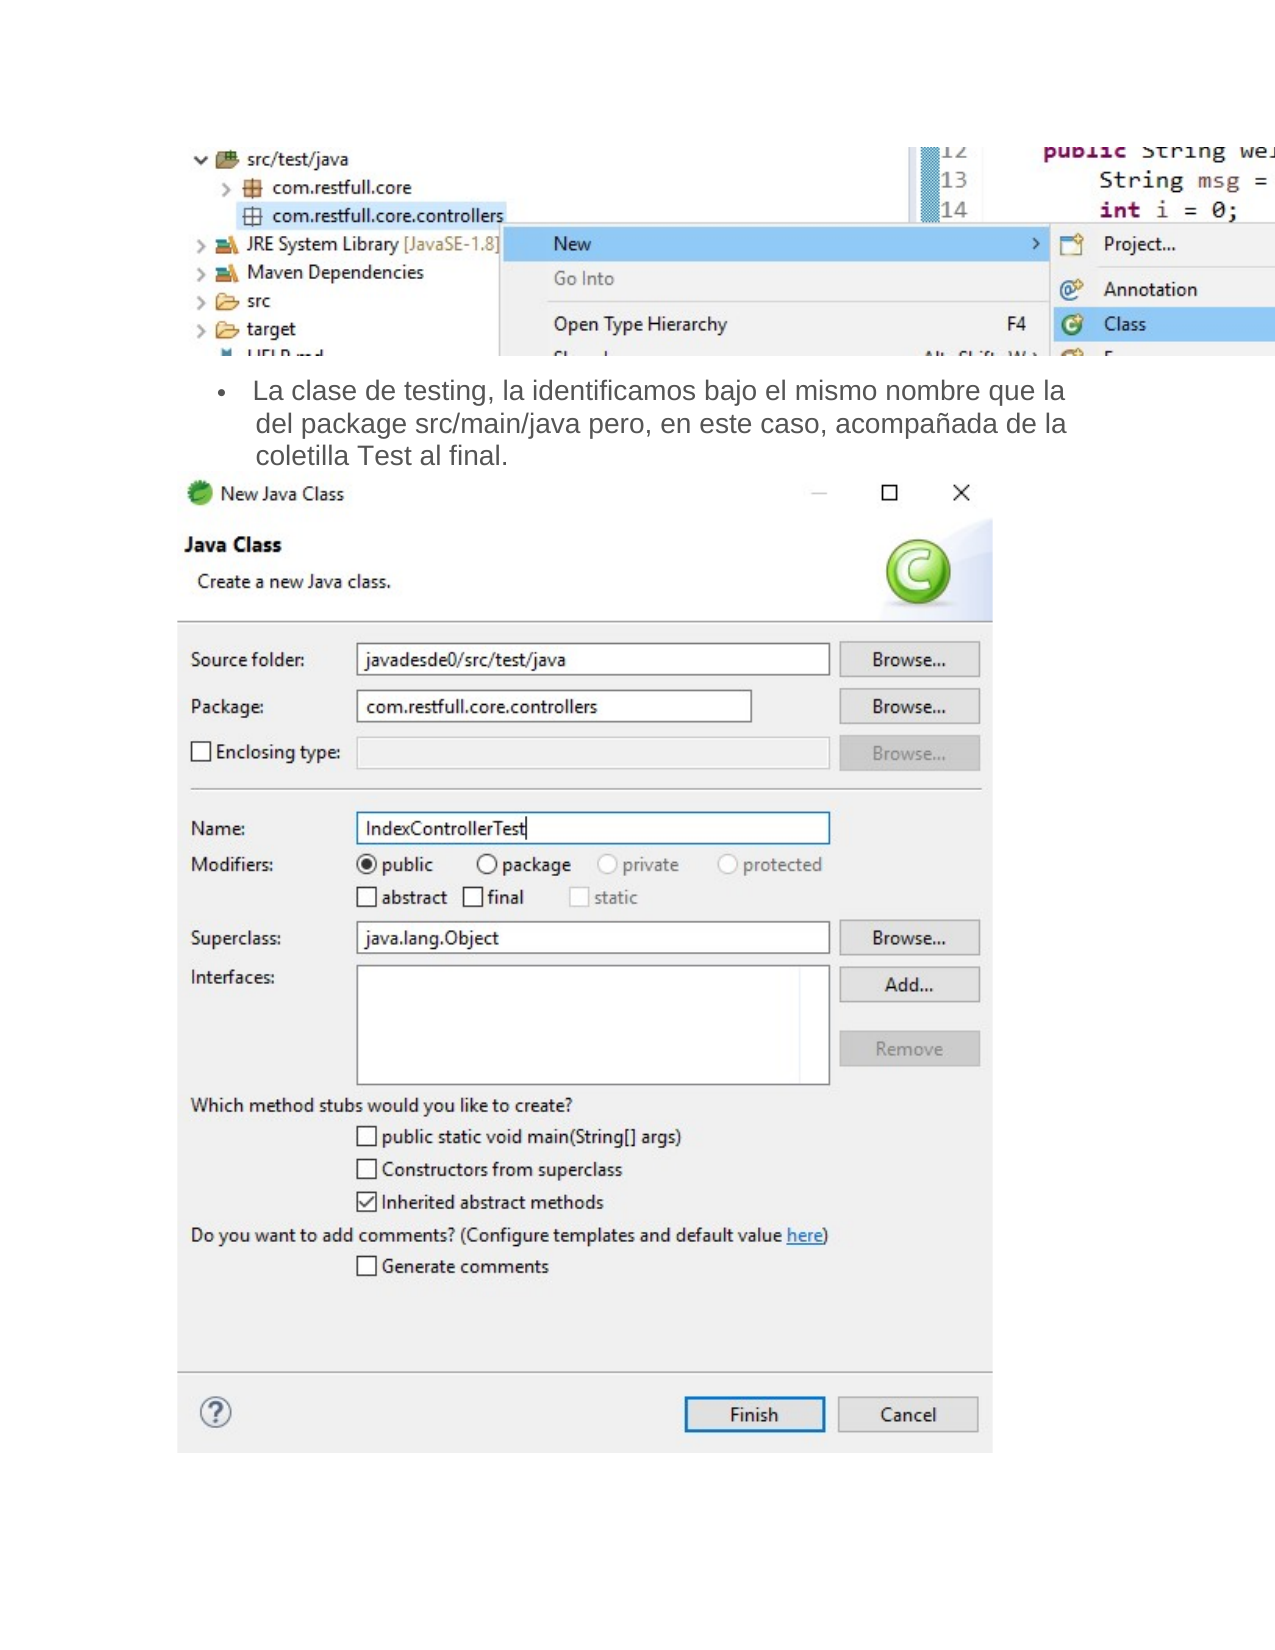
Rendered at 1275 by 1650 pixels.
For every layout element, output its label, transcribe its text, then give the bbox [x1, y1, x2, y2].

picture [177, 471, 993, 1453]
picture [177, 147, 1275, 356]
list La clase de testing, la identificamos bajo el mismo nombre que la del package src/main/java pero, en este caso, acompañada de la coletilla Test al final. [218, 374, 1098, 471]
